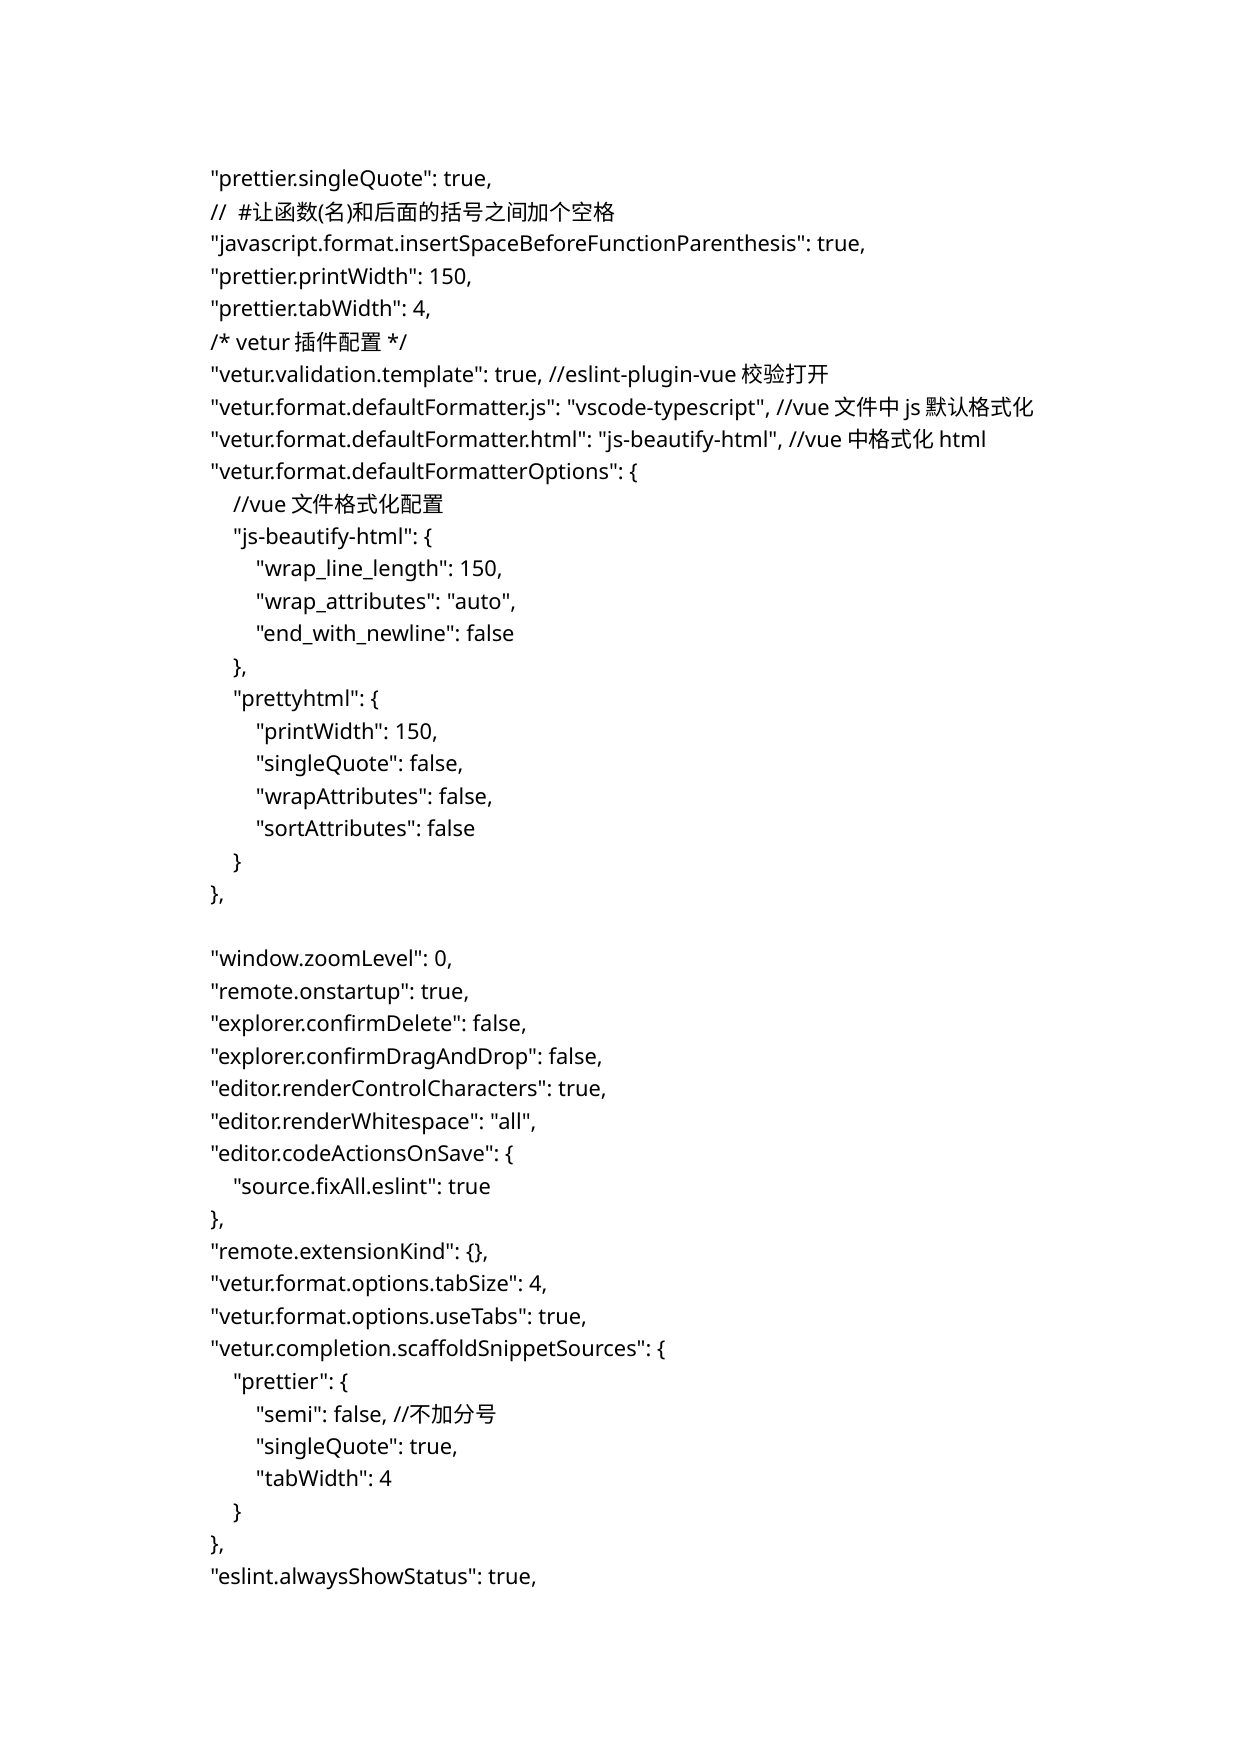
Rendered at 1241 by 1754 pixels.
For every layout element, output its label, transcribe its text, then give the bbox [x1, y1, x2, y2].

text "editor.renderControlCharacters": true, [187, 1072, 1053, 1104]
text "explorer.confirmDragAndDrop": false, [187, 1039, 1053, 1072]
text "prettier.singleQuote": true, [187, 162, 1053, 194]
text "prettyhtml": { [187, 682, 1053, 714]
text "wrapAttributes": false, [187, 779, 1053, 812]
text "eslint.alwaysShowStatus": true, [187, 1559, 1053, 1592]
text }, [187, 877, 1053, 909]
text "prettier.tabWidth": 4, [187, 292, 1053, 324]
text "editor.renderWhitespace": "all", [187, 1104, 1053, 1137]
text "singleQuote": true, [187, 1429, 1053, 1462]
text "end_with_newline": false [187, 617, 1053, 649]
text "vetur.validation.template": true, //eslint-plugin-vue校验打开 [187, 357, 1053, 389]
text /* vetur插件配置 */ [187, 324, 1053, 357]
text "wrap_attributes": "auto", [187, 584, 1053, 617]
text "vetur.format.defaultFormatter.js": "vscode-typescript", //vue文件中js默认格式化 [187, 389, 1053, 422]
text } [187, 844, 1053, 877]
text "vetur.completion.scaffoldSnippetSources": { [187, 1332, 1053, 1364]
text "javascript.format.insertSpaceBeforeFunctionParenthesis": true, [187, 227, 1053, 259]
text }, [187, 1527, 1053, 1559]
text //vue文件格式化配置 [187, 487, 1053, 519]
text "sortAttributes": false [187, 812, 1053, 844]
text "window.zoomLevel": 0, [187, 942, 1053, 974]
text // #让函数(名)和后面的括号之间加个空格 [187, 194, 1053, 227]
text "remote.extensionKind": {}, [187, 1234, 1053, 1267]
text }, [187, 1202, 1053, 1234]
text "vetur.format.options.useTabs": true, [187, 1299, 1053, 1332]
text "printWidth": 150, [187, 714, 1053, 747]
text "semi": false, //不加分号 [187, 1397, 1053, 1429]
text "vetur.format.options.tabSize": 4, [187, 1267, 1053, 1299]
text "prettier.printWidth": 150, [187, 259, 1053, 292]
text "editor.codeActionsOnSave": { [187, 1137, 1053, 1169]
text "vetur.format.defaultFormatterOptions": { [187, 454, 1053, 487]
text "explorer.confirmDelete": false, [187, 1007, 1053, 1039]
text "wrap_line_length": 150, [187, 552, 1053, 584]
text "prettier": { [187, 1364, 1053, 1397]
text }, [187, 649, 1053, 682]
text "vetur.format.defaultFormatter.html": "js-beautify-html", //vue中格式化html [187, 422, 1053, 454]
text "tabWidth": 4 [187, 1462, 1053, 1494]
text } [187, 1494, 1053, 1527]
text "singleQuote": false, [187, 747, 1053, 779]
text "remote.onstartup": true, [187, 974, 1053, 1007]
text "js-beautify-html": { [187, 519, 1053, 552]
text "source.fixAll.eslint": true [187, 1169, 1053, 1202]
